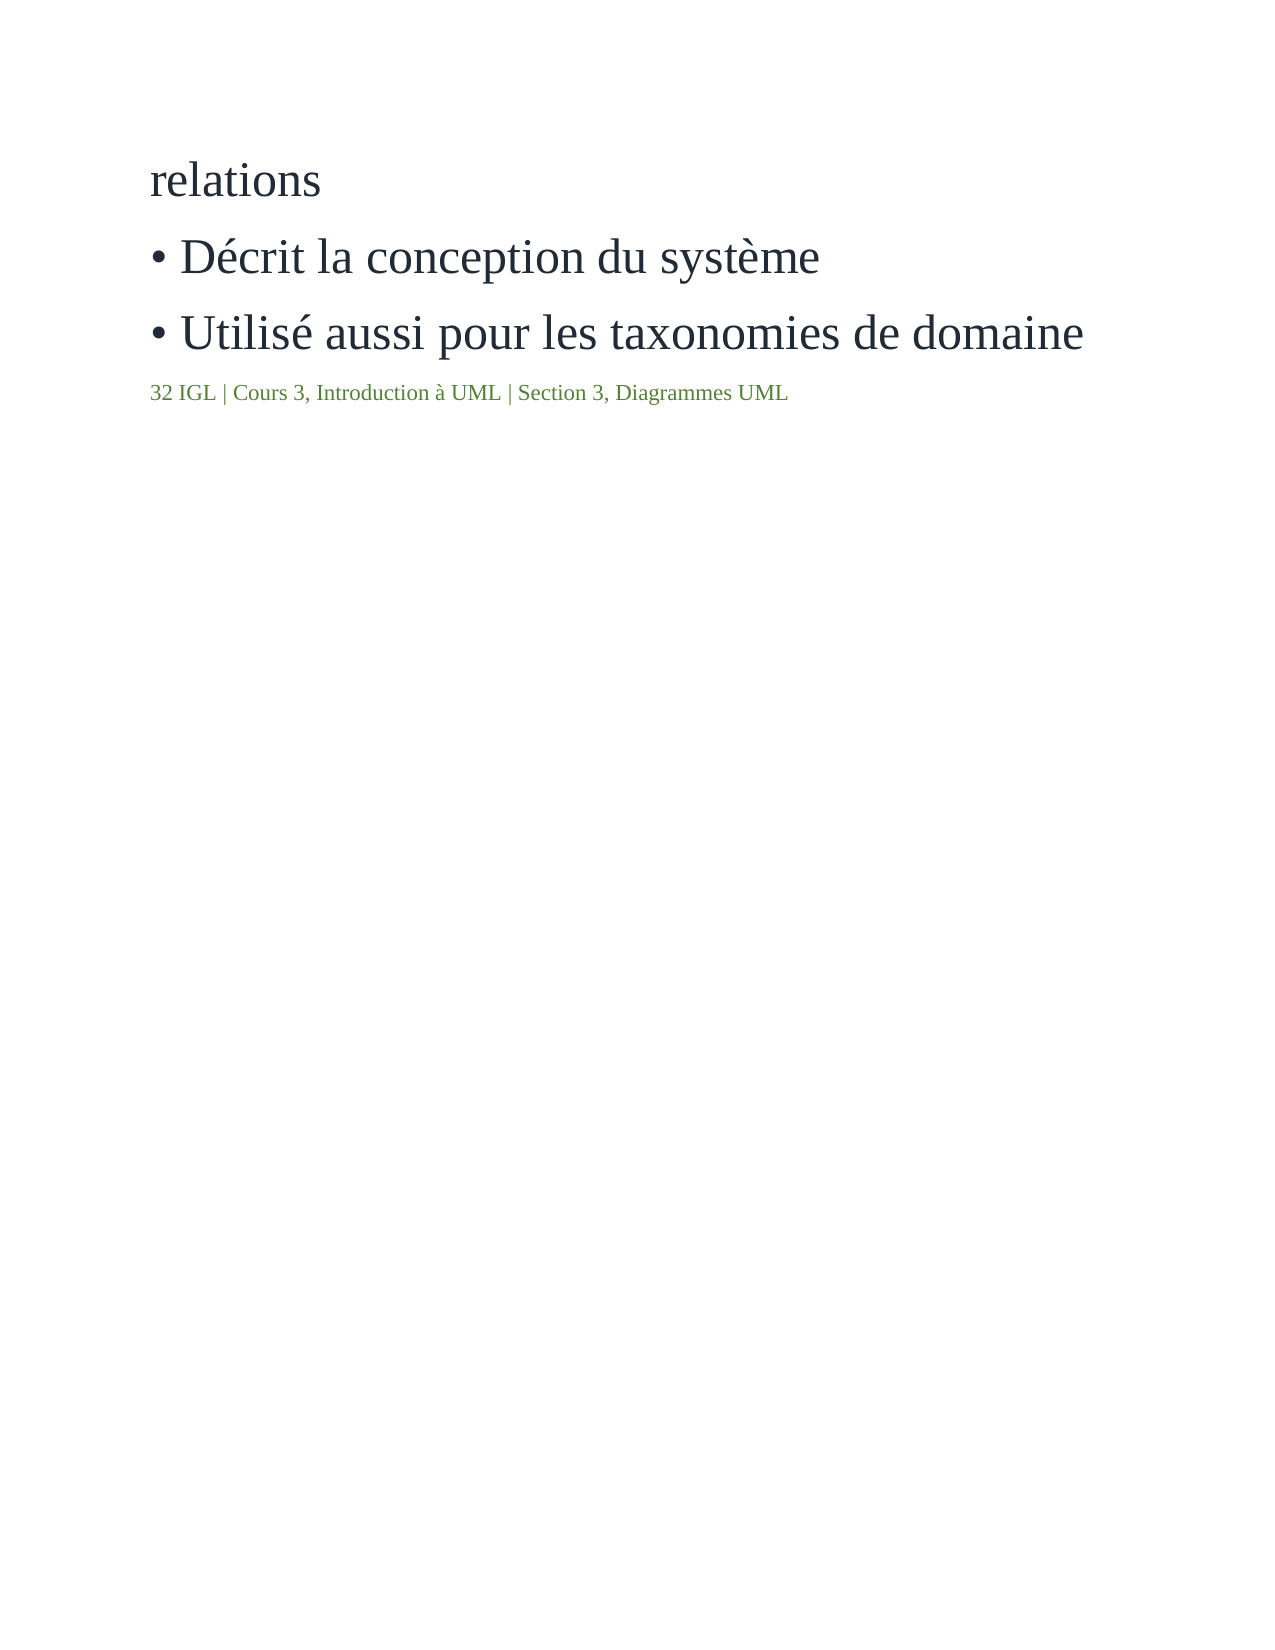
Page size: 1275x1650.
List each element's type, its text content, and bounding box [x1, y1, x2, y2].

text • Utilisé aussi pour les taxonomies de domaine [150, 303, 1125, 360]
text • Décrit la conception du système [150, 226, 1125, 284]
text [150, 150, 1125, 207]
text 32 IGL | Cours 3, Introduction à UML | Section 3, Diagrammes UML [150, 379, 1125, 406]
